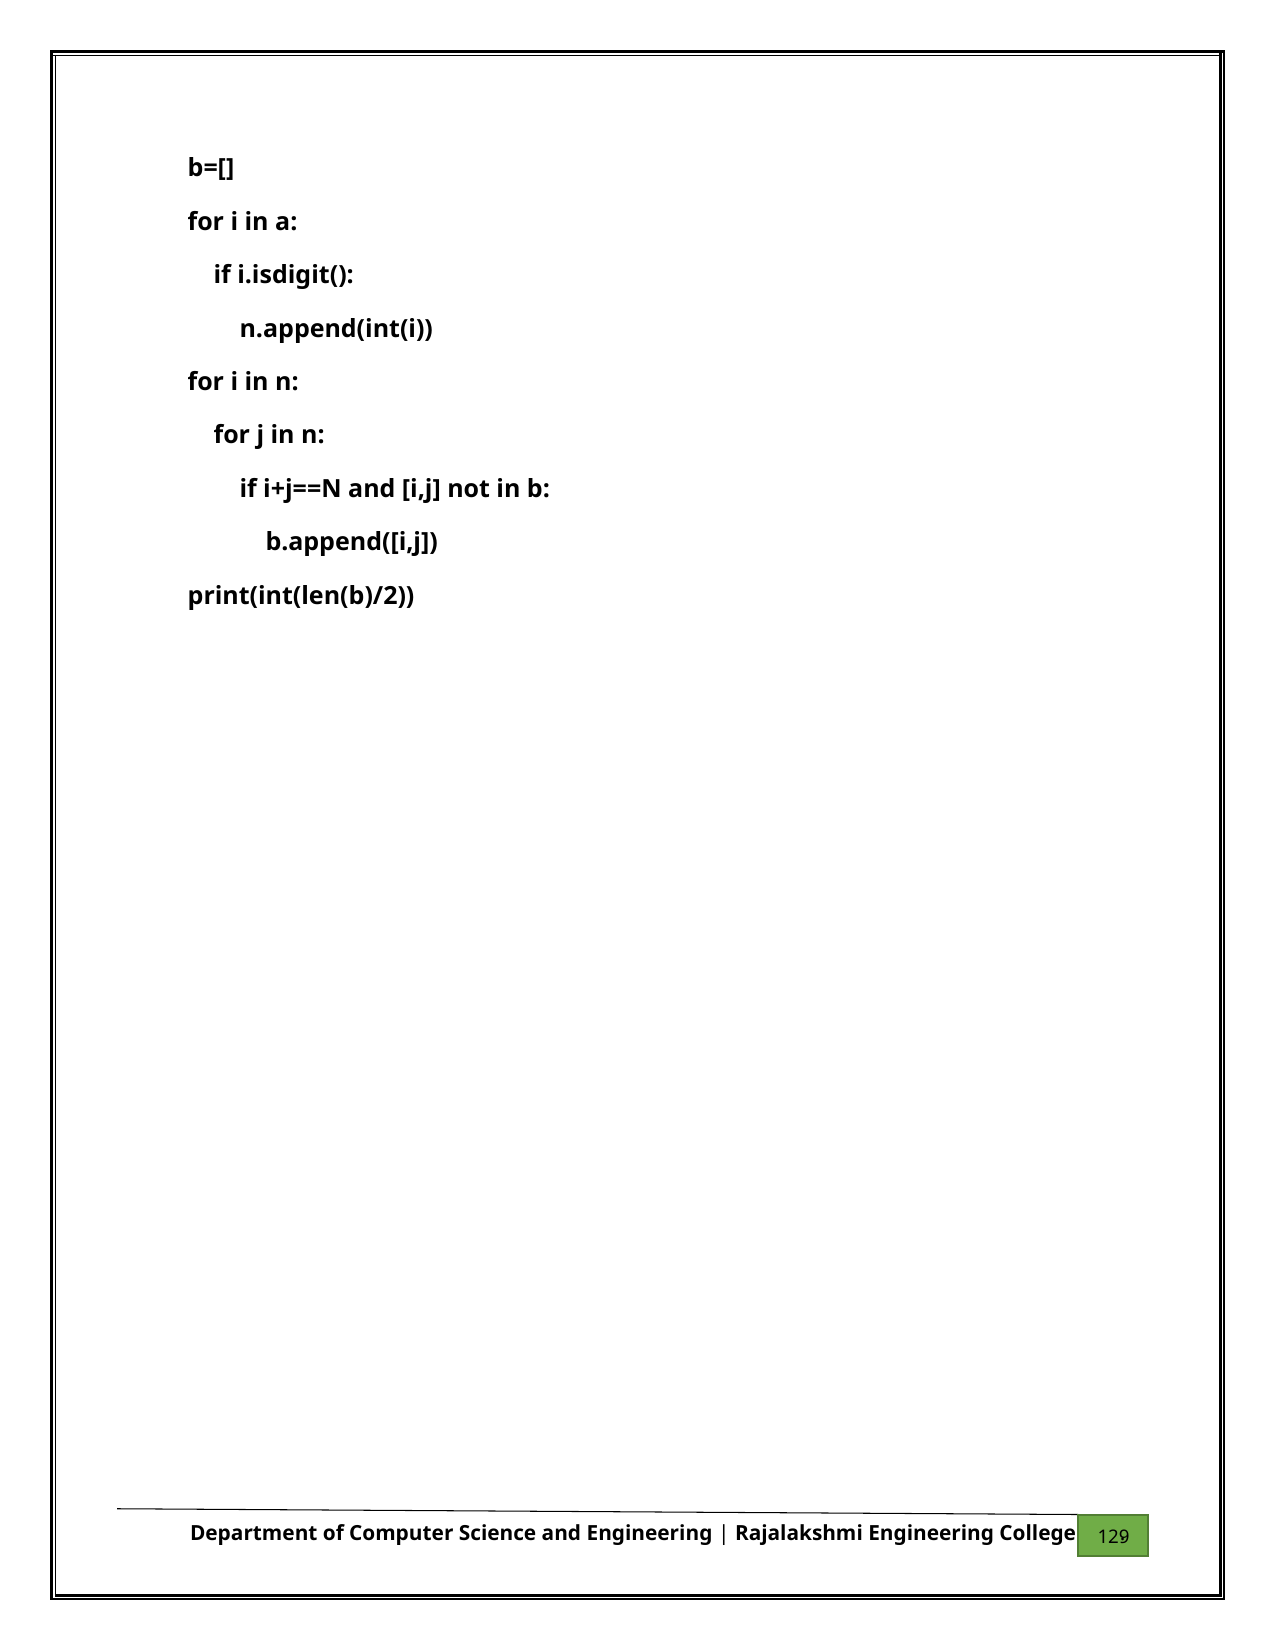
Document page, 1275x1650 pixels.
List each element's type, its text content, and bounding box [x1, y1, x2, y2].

text if i.isdigit(): [187, 257, 1125, 291]
text n.append(int(i)) [187, 310, 1125, 344]
text for i in n: [187, 364, 1125, 398]
text for j in n: [187, 417, 1125, 451]
text b=[] [187, 150, 1125, 184]
text print(int(len(b)/2)) [187, 577, 1125, 612]
text b.append([i,j]) [187, 524, 1125, 558]
text if i+j==N and [i,j] not in b: [187, 471, 1125, 505]
text for i in a: [187, 203, 1125, 237]
